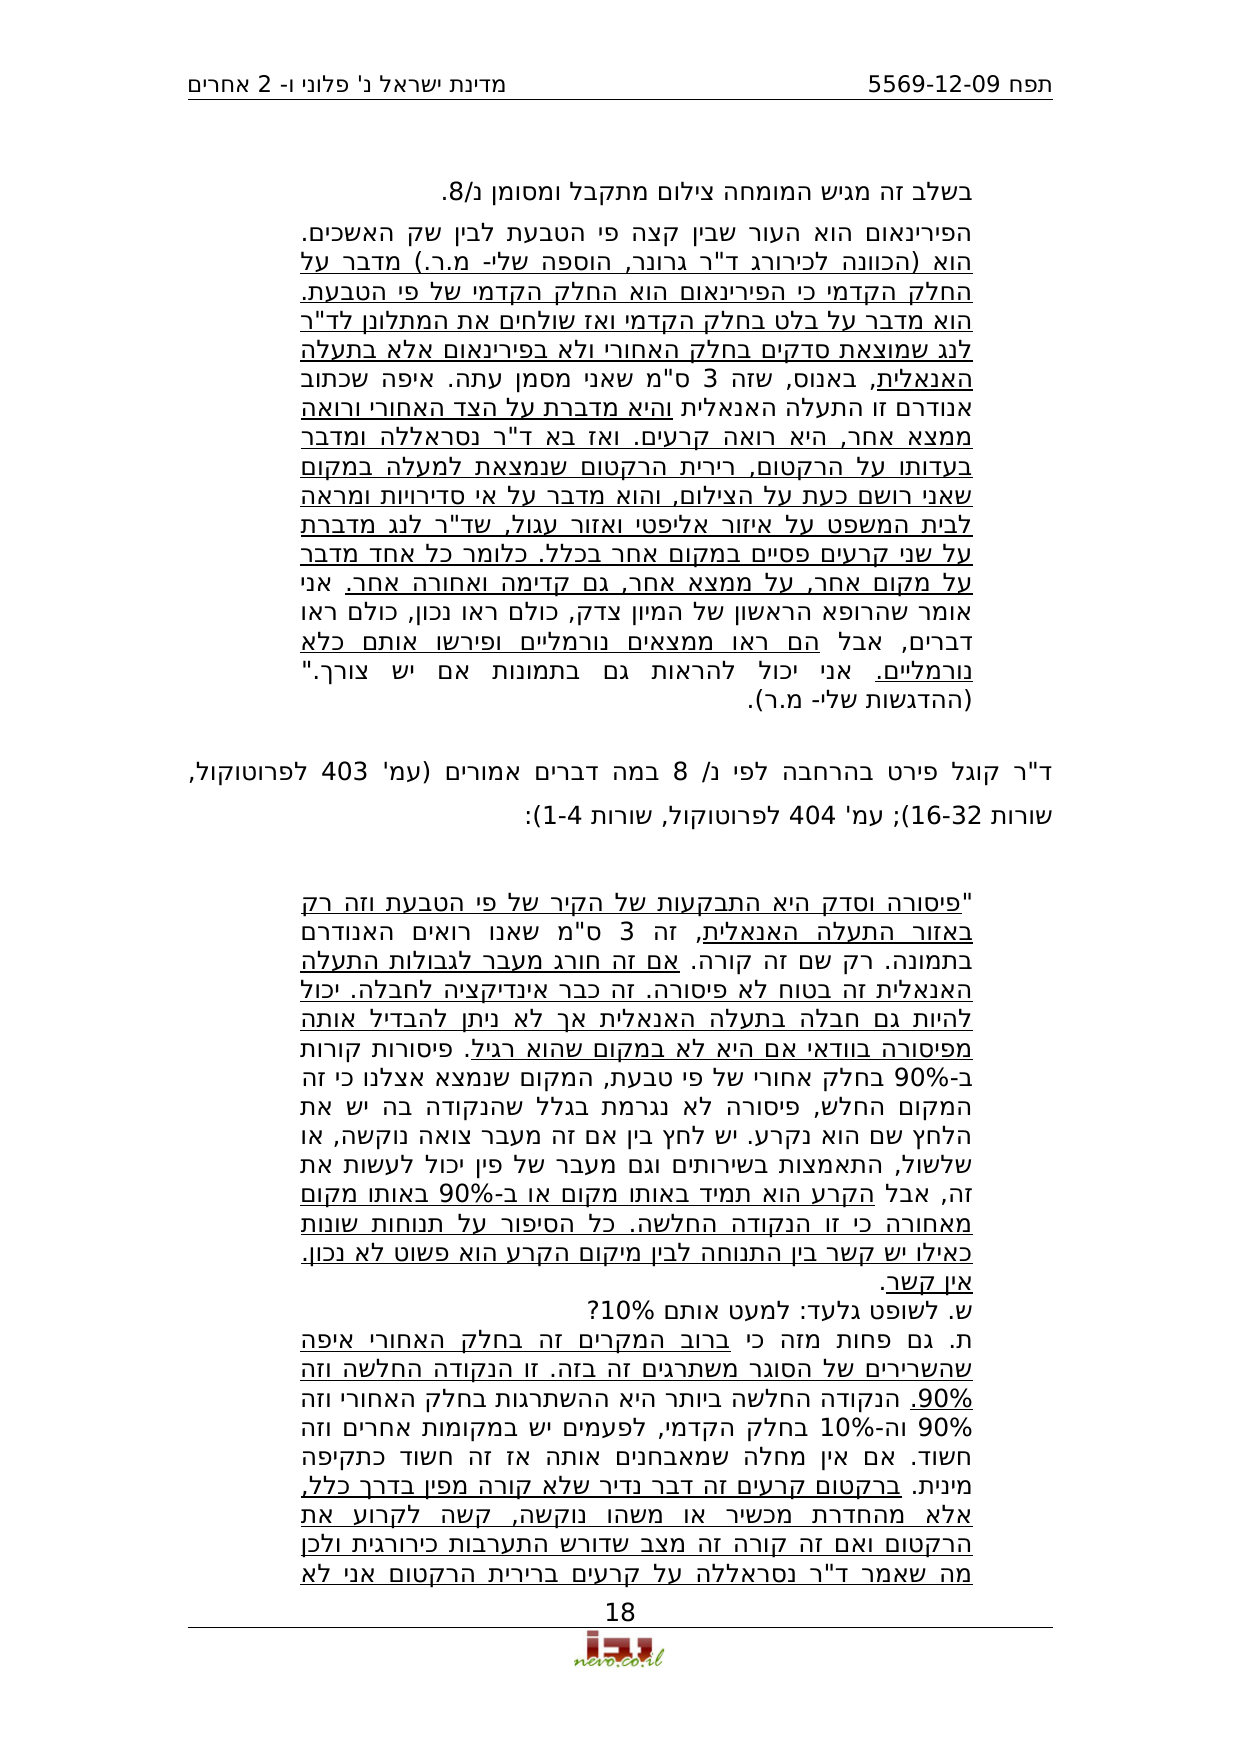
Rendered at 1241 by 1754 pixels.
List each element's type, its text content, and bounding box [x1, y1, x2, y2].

text ש. לשופט גלעד: למעט אותם 10%? [300, 1296, 973, 1325]
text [300, 1556, 973, 1584]
text "פיסורה וסדק היא התבקעות של הקיר של פי הטבעת וזה רק באזור התעלה האנאלית, זה שאנו רואים האנודרם בתמונה. רק שם זה קורה. אם זה חורג מעבר לגבולות התעלה האנאלית זה בטוח לא פיסורה. זה כבר אינדיקציה לחבלה. יכול להיות גם חבלה בתעלה האנאלית אך לא ניתן להבדיל אותה מפיסורה בוודאי אם היא לא במקום שהוא רגיל. פיסורות קורות ב-90% בחלק אחורי של פי טבעת, המקום שנמצא אצלנו כי זה המקום החלש, פיסורה לא נגרמת בגלל שהנקודה בה יש את הלחץ שם הוא נקרע. יש לחץ בין אם זה מעבר צואה נוקשה, או שלשול, התאמצות בשירותים וגם מעבר של פין יכול לעשות את זה, אבל הקרע הוא תמיד באותו מקום או ב-90% באותו מקום מאחורה כי זו הנקודה החלשה. כל הסיפור על תנוחות שונות כאילו יש קשר בין התנוחה לבין מיקום הקרע הוא פשוט לא נכון. אין קשר. [300, 888, 973, 1001]
text ד"ר קוגל פירט בהרחבה לפי נ/ 8 במה דברים אמורים (עמ' 403 לפרוטוקול, שורות 16-32); עמ' 404 לפרוטוקול, שורות 1-4): [187, 757, 1053, 830]
text "פיסורה וסדק היא התבקעות של הקיר של פי הטבעת וזה רק באזור התעלה האנאלית, זה שאנו רואים האנודרם בתמונה. רק שם זה קורה. אם זה חורג מעבר לגבולות התעלה האנאלית זה בטוח לא פיסורה. זה כבר אינדיקציה לחבלה. יכול להיות גם חבלה בתעלה האנאלית אך לא ניתן להבדיל אותה מפיסורה בוודאי אם היא לא במקום שהוא רגיל. פיסורות קורות ב-90% בחלק אחורי של פי טבעת, המקום שנמצא אצלנו כי זה המקום החלש, פיסורה לא נגרמת בגלל שהנקודה בה יש את הלחץ שם הוא נקרע. יש לחץ בין אם זה מעבר צואה נוקשה, או שלשול, התאמצות בשירותים וגם מעבר של פין יכול לעשות את זה, אבל הקרע הוא תמיד באותו מקום או ב-90% באותו מקום מאחורה כי זו הנקודה החלשה. כל הסיפור על תנוחות שונות כאילו יש קשר בין התנוחה לבין מיקום הקרע הוא פשוט לא נכון. אין קשר. [300, 1031, 973, 1234]
picture [574, 1630, 666, 1668]
text הפירינאום הוא העור שבין קצה פי הטבעת לבין שק האשכים. הוא (הכוונה לכירורג ד"ר גרונר, הוספה שלי- מ.ר.) מדבר על החלק הקדמי כי הפירינאום הוא החלק הקדמי של פי הטבעת. הוא מדבר על בלט בחלק הקדמי ואז שולחים את המתלונן לד"ר לנג שמוצאת סדקים בחלק האחורי ולא בפירינאום אלא בתעלה האנאלית, באנוס, שזה שאני מסמן עתה. איפה שכתוב אנודרם זו התעלה האנאלית והיא מדברת על הצד האחורי ורואה ממצא אחר, היא רואה קרעים. ואז בא ד"ר נסראללה ומדבר בעדותו על הרקטום, רירית הרקטום שנמצאת למעלה במקום שאני רושם כעת על הצילום, והוא מדבר על אי סדירויות ומראה לבית המשפט על איזור אליפטי ואזור עגול, שד"ר לנג מדברת על שני קרעים פסיים במקום אחר בכלל. כלומר כל אחד מדבר על מקום אחר, על ממצא אחר, גם קדימה ואחורה אחר. אני אומר שהרופא הראשון של המיון צדק, כולם ראו נכון, כולם ראו דברים, אבל הם ראו ממצאים נורמליים ופירשו אותם כלא נורמליים. אני יכול להראות גם בתמונות אם יש צורך." (ההדגשות שלי- מ.ר). [300, 566, 973, 714]
text הפירינאום הוא העור שבין קצה פי הטבעת לבין שק האשכים. הוא (הכוונה לכירורג ד"ר גרונר, הוספה שלי- מ.ר.) מדבר על החלק הקדמי כי הפירינאום הוא החלק הקדמי של פי הטבעת. הוא מדבר על בלט בחלק הקדמי ואז שולחים את המתלונן לד"ר לנג שמוצאת סדקים בחלק האחורי ולא בפירינאום אלא בתעלה האנאלית, באנוס, שזה שאני מסמן עתה. איפה שכתוב אנודרם זו התעלה האנאלית והיא מדברת על הצד האחורי ורואה ממצא אחר, היא רואה קרעים. ואז בא ד"ר נסראללה ומדבר בעדותו על הרקטום, רירית הרקטום שנמצאת למעלה במקום שאני רושם כעת על הצילום, והוא מדבר על אי סדירויות ומראה לבית המשפט על איזור אליפטי ואזור עגול, שד"ר לנג מדברת על שני קרעים פסיים במקום אחר בכלל. כלומר כל אחד מדבר על מקום אחר, על ממצא אחר, גם קדימה ואחורה אחר. אני אומר שהרופא הראשון של המיון צדק, כולם ראו נכון, כולם ראו דברים, אבל הם ראו ממצאים נורמליים ופירשו אותם כלא נורמליים. אני יכול להראות גם בתמונות אם יש צורך." (ההדגשות שלי- מ.ר). [300, 362, 973, 448]
text בשלב זה מגיש המומחה צילום מתקבל ומסומן נ/8. [300, 177, 973, 206]
